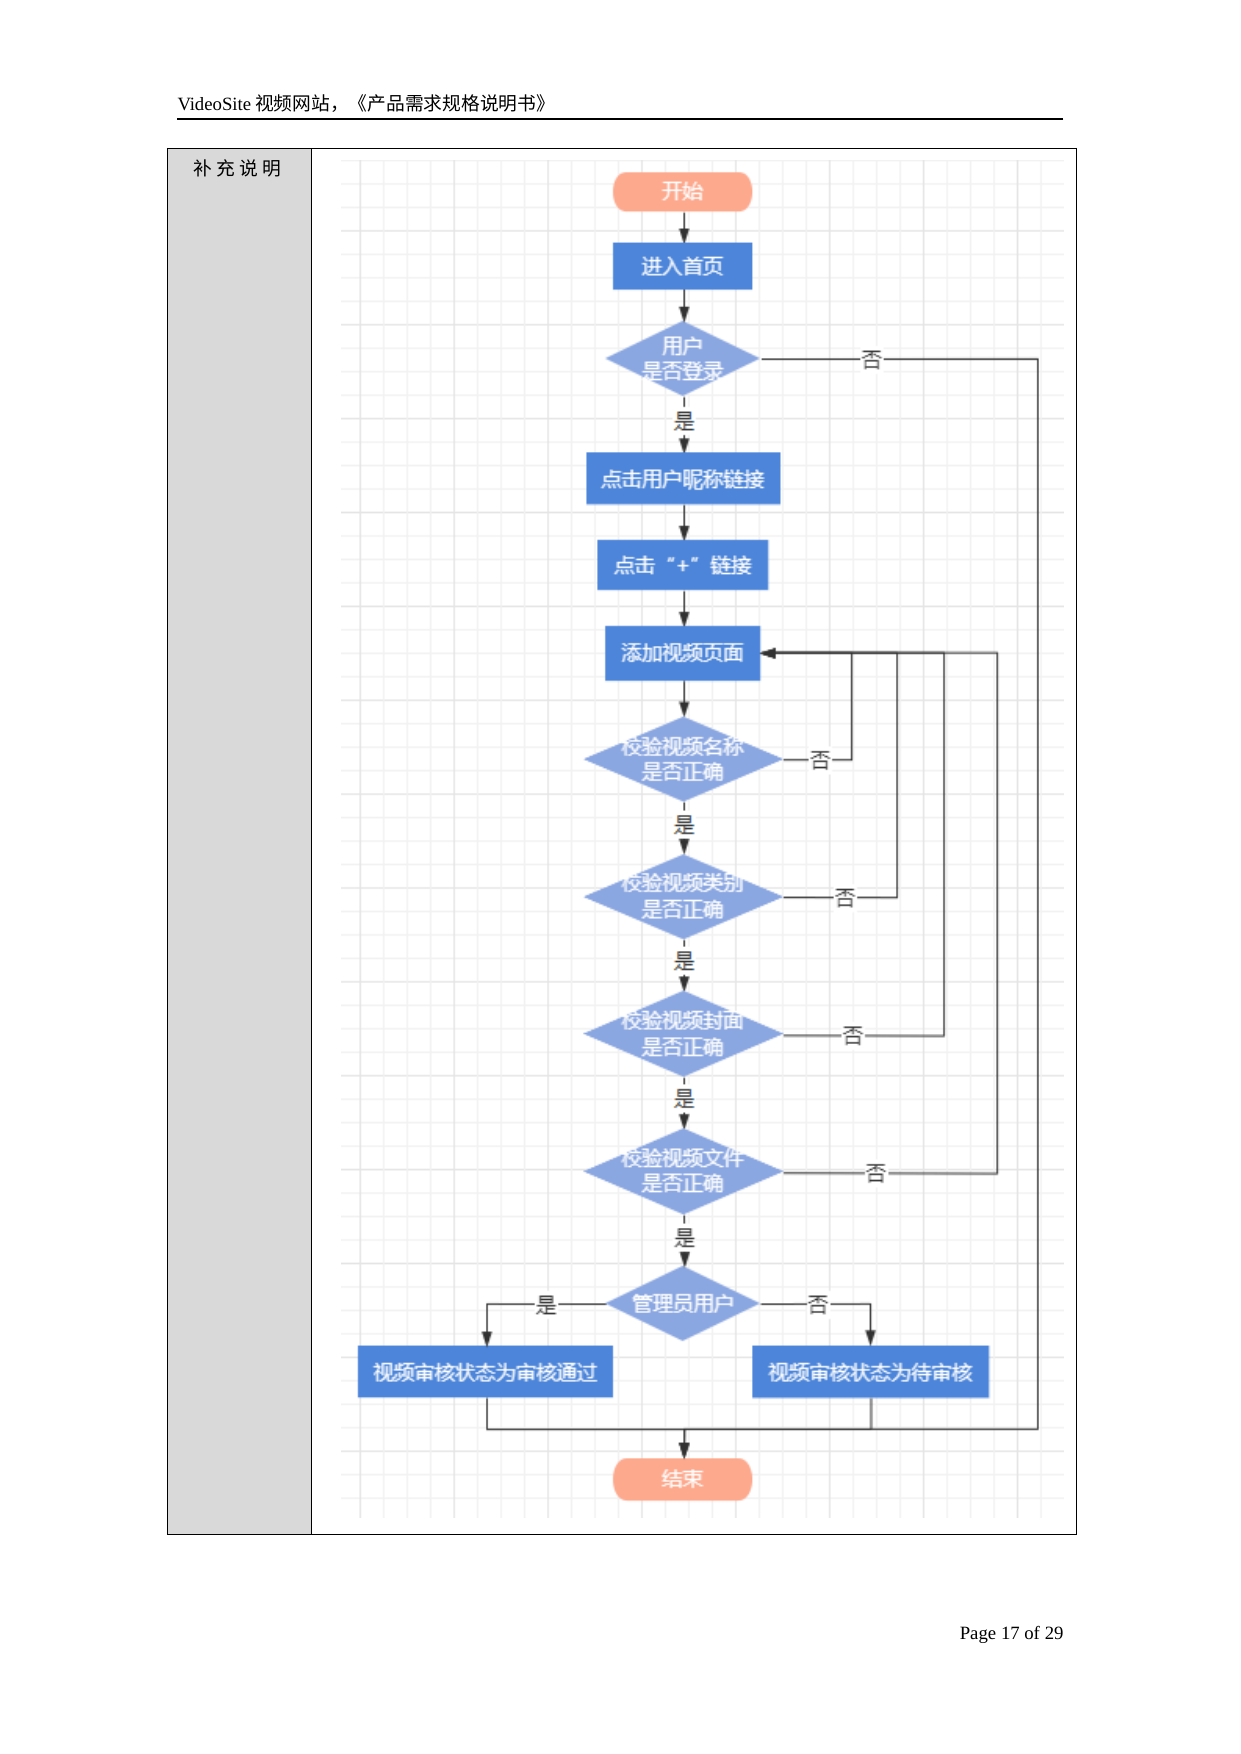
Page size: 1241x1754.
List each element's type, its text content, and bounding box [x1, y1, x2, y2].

table_cell [312, 149, 1076, 1534]
picture [341, 160, 1064, 1518]
table_cell 补充说明 [168, 149, 311, 1534]
